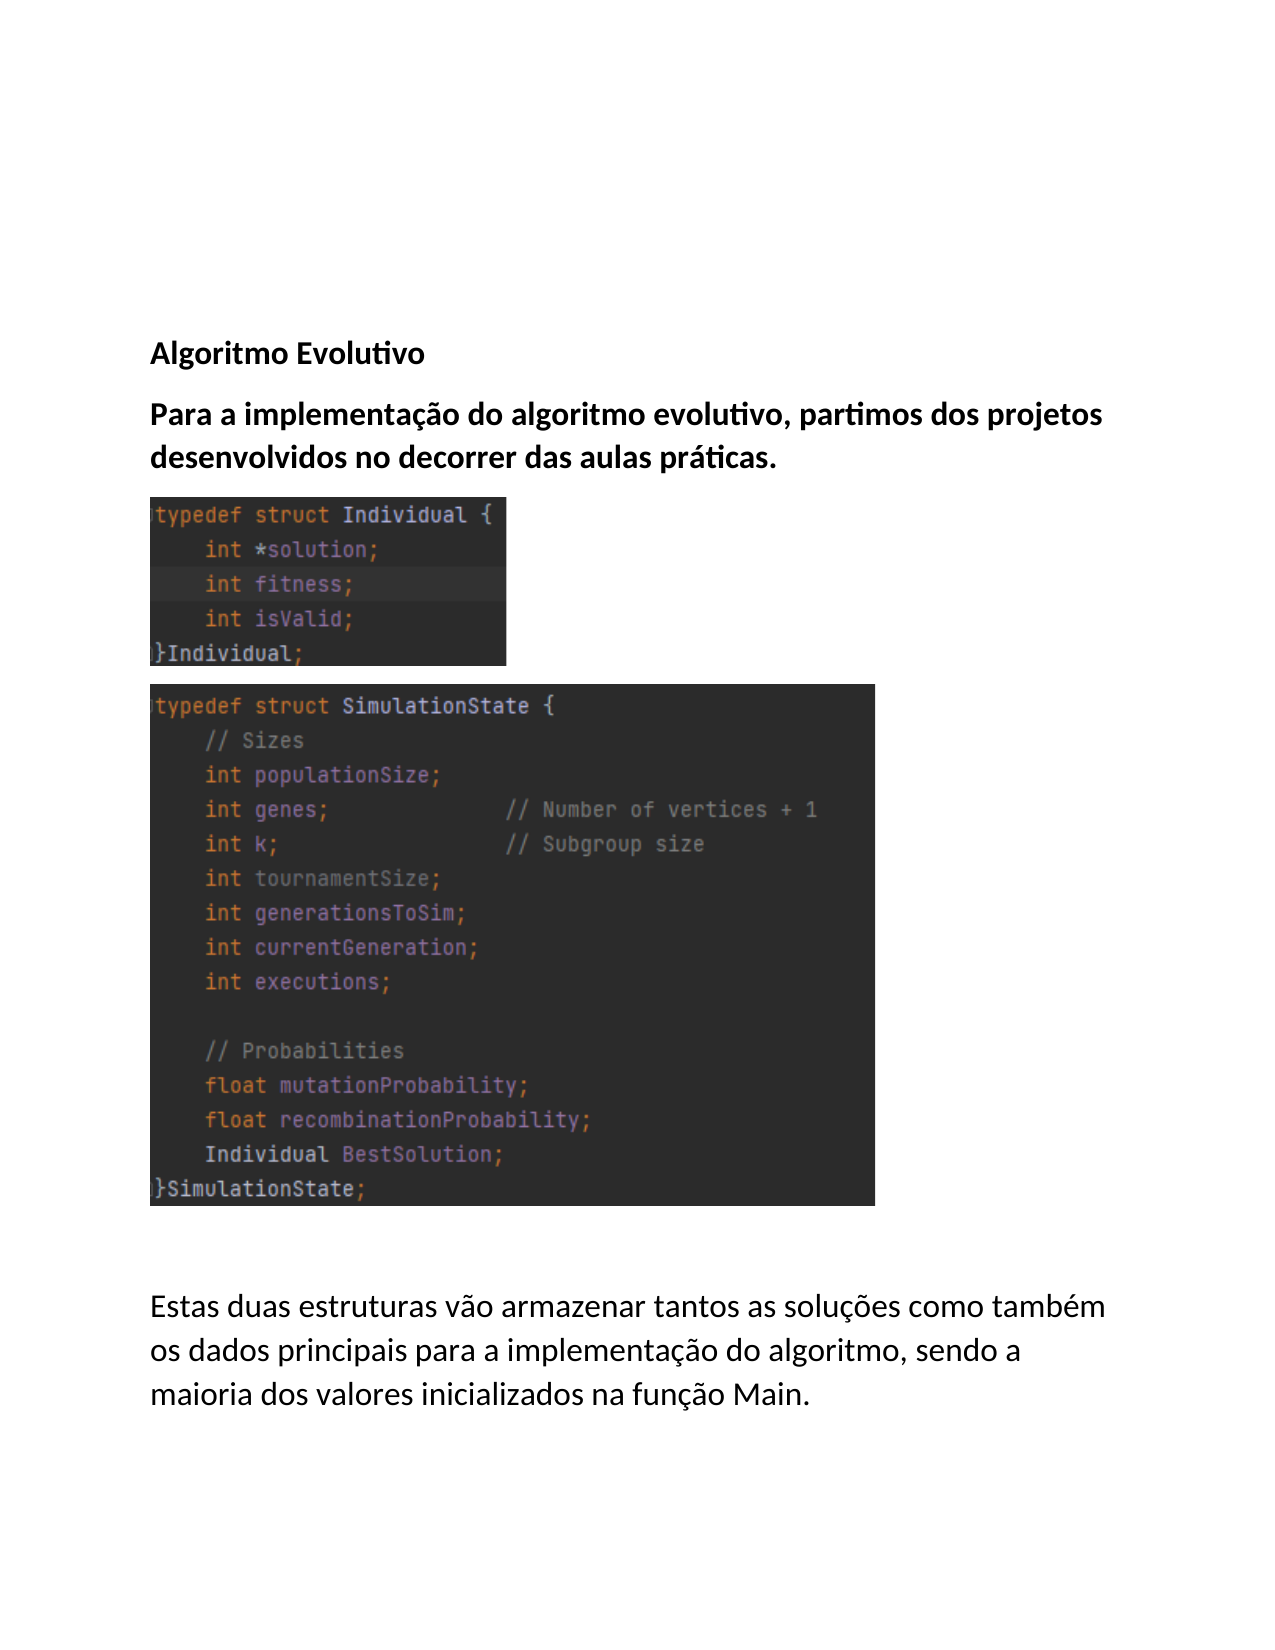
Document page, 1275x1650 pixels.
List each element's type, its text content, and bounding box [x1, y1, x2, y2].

picture [150, 684, 876, 1206]
text Para a implementação do algoritmo evolutivo, partimos dos projetos desenvolvidos no decorrer das aulas práticas. [150, 392, 1125, 477]
text Estas duas estruturas vão armazenar tantos as soluções como também os dados principais para a implementação do algoritmo, sendo a maioria dos valores inicializados na função Main. [150, 1284, 1125, 1413]
picture [150, 497, 507, 666]
text Algoritmo Evolutivo [150, 332, 1125, 373]
